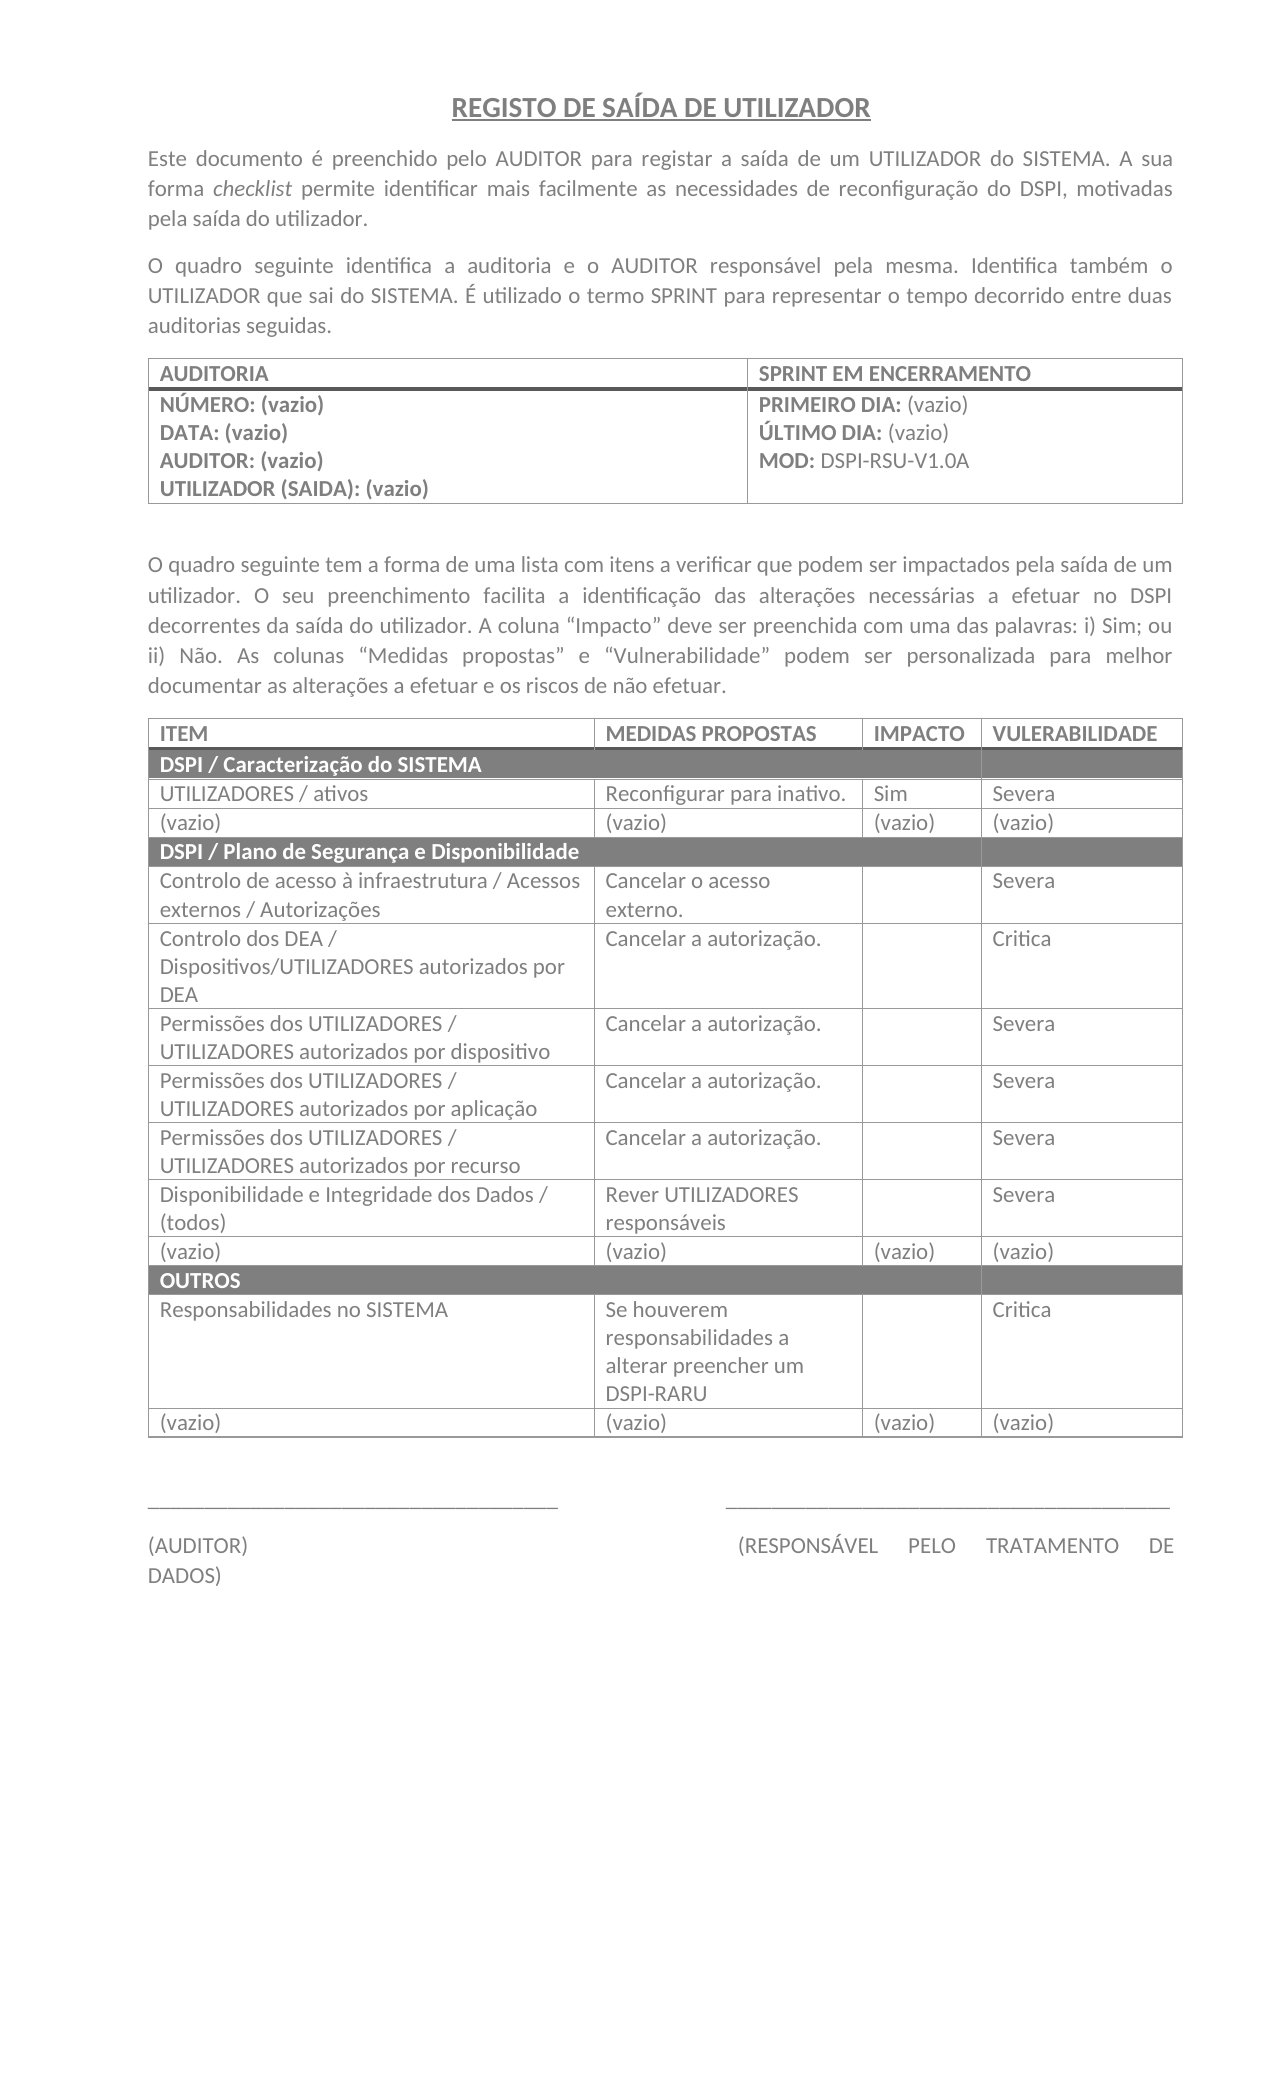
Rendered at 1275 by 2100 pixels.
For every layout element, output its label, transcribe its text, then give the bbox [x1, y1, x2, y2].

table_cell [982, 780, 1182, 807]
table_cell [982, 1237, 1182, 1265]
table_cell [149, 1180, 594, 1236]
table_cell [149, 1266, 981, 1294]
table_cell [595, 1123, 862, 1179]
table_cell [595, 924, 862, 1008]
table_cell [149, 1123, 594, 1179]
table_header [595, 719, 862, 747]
text REGISTO DE SAÍDA DE UTILIZADOR [148, 89, 1174, 124]
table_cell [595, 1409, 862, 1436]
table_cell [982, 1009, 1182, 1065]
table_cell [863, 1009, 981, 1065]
text ____________________________________ _______________________________________ [148, 1484, 1174, 1512]
text (AUDITOR) (RESPONSÁVEL PELO TRATAMENTO DE DADOS) [148, 1531, 1174, 1589]
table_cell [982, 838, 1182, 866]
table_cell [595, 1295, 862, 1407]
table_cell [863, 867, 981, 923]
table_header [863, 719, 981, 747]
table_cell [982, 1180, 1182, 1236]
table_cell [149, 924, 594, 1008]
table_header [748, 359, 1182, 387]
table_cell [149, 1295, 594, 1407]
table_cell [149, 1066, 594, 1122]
text Este documento é preenchido pelo AUDITOR para registar a saída de um UTILIZADOR do SISTEMA. A sua forma checklist permite identificar mais facilmente as necessidades de reconfiguração do DSPI, motivadas pela saída do utilizador. [148, 144, 1174, 232]
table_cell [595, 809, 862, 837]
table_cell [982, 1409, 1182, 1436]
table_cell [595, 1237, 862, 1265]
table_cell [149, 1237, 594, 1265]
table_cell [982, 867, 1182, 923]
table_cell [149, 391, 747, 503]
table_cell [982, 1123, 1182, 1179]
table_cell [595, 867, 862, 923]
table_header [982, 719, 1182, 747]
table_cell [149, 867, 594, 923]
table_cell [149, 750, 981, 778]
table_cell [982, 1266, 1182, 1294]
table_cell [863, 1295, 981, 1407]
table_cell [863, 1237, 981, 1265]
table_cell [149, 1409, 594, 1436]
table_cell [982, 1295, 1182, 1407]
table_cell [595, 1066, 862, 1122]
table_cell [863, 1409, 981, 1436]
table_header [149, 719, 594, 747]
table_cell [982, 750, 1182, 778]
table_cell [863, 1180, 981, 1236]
text O quadro seguinte identifica a auditoria e o AUDITOR responsável pela mesma. Identifica também o UTILIZADOR que sai do SISTEMA. É utilizado o termo SPRINT para representar o tempo decorrido entre duas auditorias seguidas. [148, 251, 1174, 339]
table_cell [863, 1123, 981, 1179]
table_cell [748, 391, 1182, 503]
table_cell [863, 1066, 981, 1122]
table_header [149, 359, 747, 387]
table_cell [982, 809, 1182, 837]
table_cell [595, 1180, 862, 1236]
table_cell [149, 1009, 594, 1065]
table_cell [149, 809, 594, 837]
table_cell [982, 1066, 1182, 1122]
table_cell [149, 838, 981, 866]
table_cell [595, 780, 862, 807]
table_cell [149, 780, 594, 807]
text O quadro seguinte tem a forma de uma lista com itens a verificar que podem ser impactados pela saída de um utilizador. O seu preenchimento facilita a identificação das alterações necessárias a efetuar no DSPI decorrentes da saída do utilizador. A coluna “Impacto” deve ser preenchida com uma das palavras: i) Sim; ou ii) Não. As colunas “Medidas propostas” e “Vulnerabilidade” podem ser personalizada para melhor documentar as alterações a efetuar e os riscos de não efetuar. [148, 551, 1174, 699]
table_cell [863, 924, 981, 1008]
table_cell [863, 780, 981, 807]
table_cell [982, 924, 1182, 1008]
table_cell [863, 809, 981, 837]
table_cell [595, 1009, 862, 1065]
